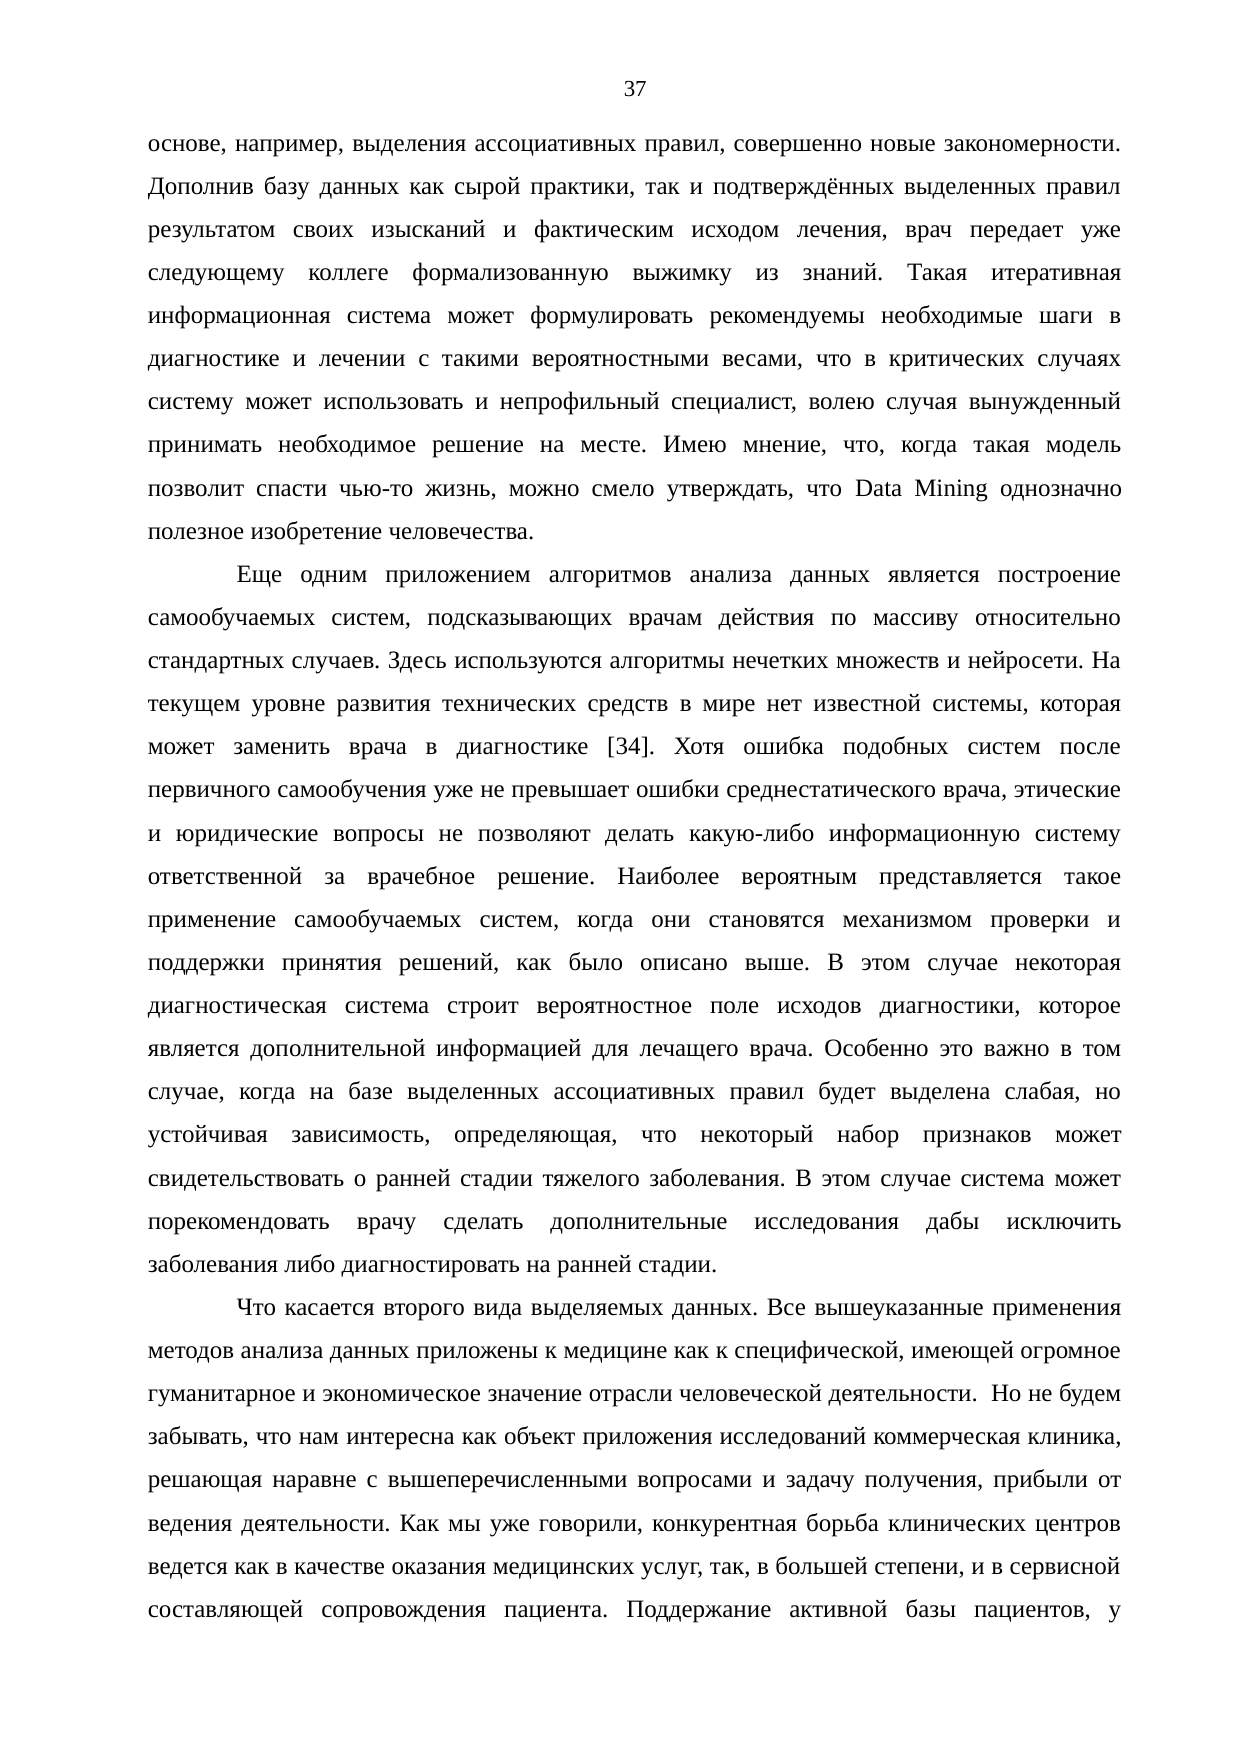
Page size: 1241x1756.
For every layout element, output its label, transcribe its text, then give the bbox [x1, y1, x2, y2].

text Еще одним приложением алгоритмов анализа данных является построение самообучаемых систем, подсказывающих врачам действия по массиву относительно стандартных случаев. Здесь используются алгоритмы нечетких множеств и нейросети. На текущем уровне развития технических средств в мире нет известной системы, которая может заменить врача в диагностике [34]. Хотя ошибка подобных систем после первичного самообучения уже не превышает ошибки среднестатического врача, этические и юридические вопросы не позволяют делать какую-либо информационную систему ответственной за врачебное решение. Наиболее вероятным представляется такое применение самообучаемых систем, когда они становятся механизмом проверки и поддержки принятия решений, как было описано выше. В этом случае некоторая диагностическая система строит вероятностное поле исходов диагностики, которое является дополнительной информацией для лечащего врача. Особенно это важно в том случае, когда на базе выделенных ассоциативных правил будет выделена слабая, но устойчивая зависимость, определяющая, что некоторый набор признаков может свидетельствовать о ранней стадии тяжелого заболевания. В этом случае система может порекомендовать врачу сделать дополнительные исследования дабы исключить заболевания либо диагностировать на ранней стадии. [148, 559, 1122, 1278]
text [148, 128, 1122, 544]
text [148, 1292, 1122, 1623]
